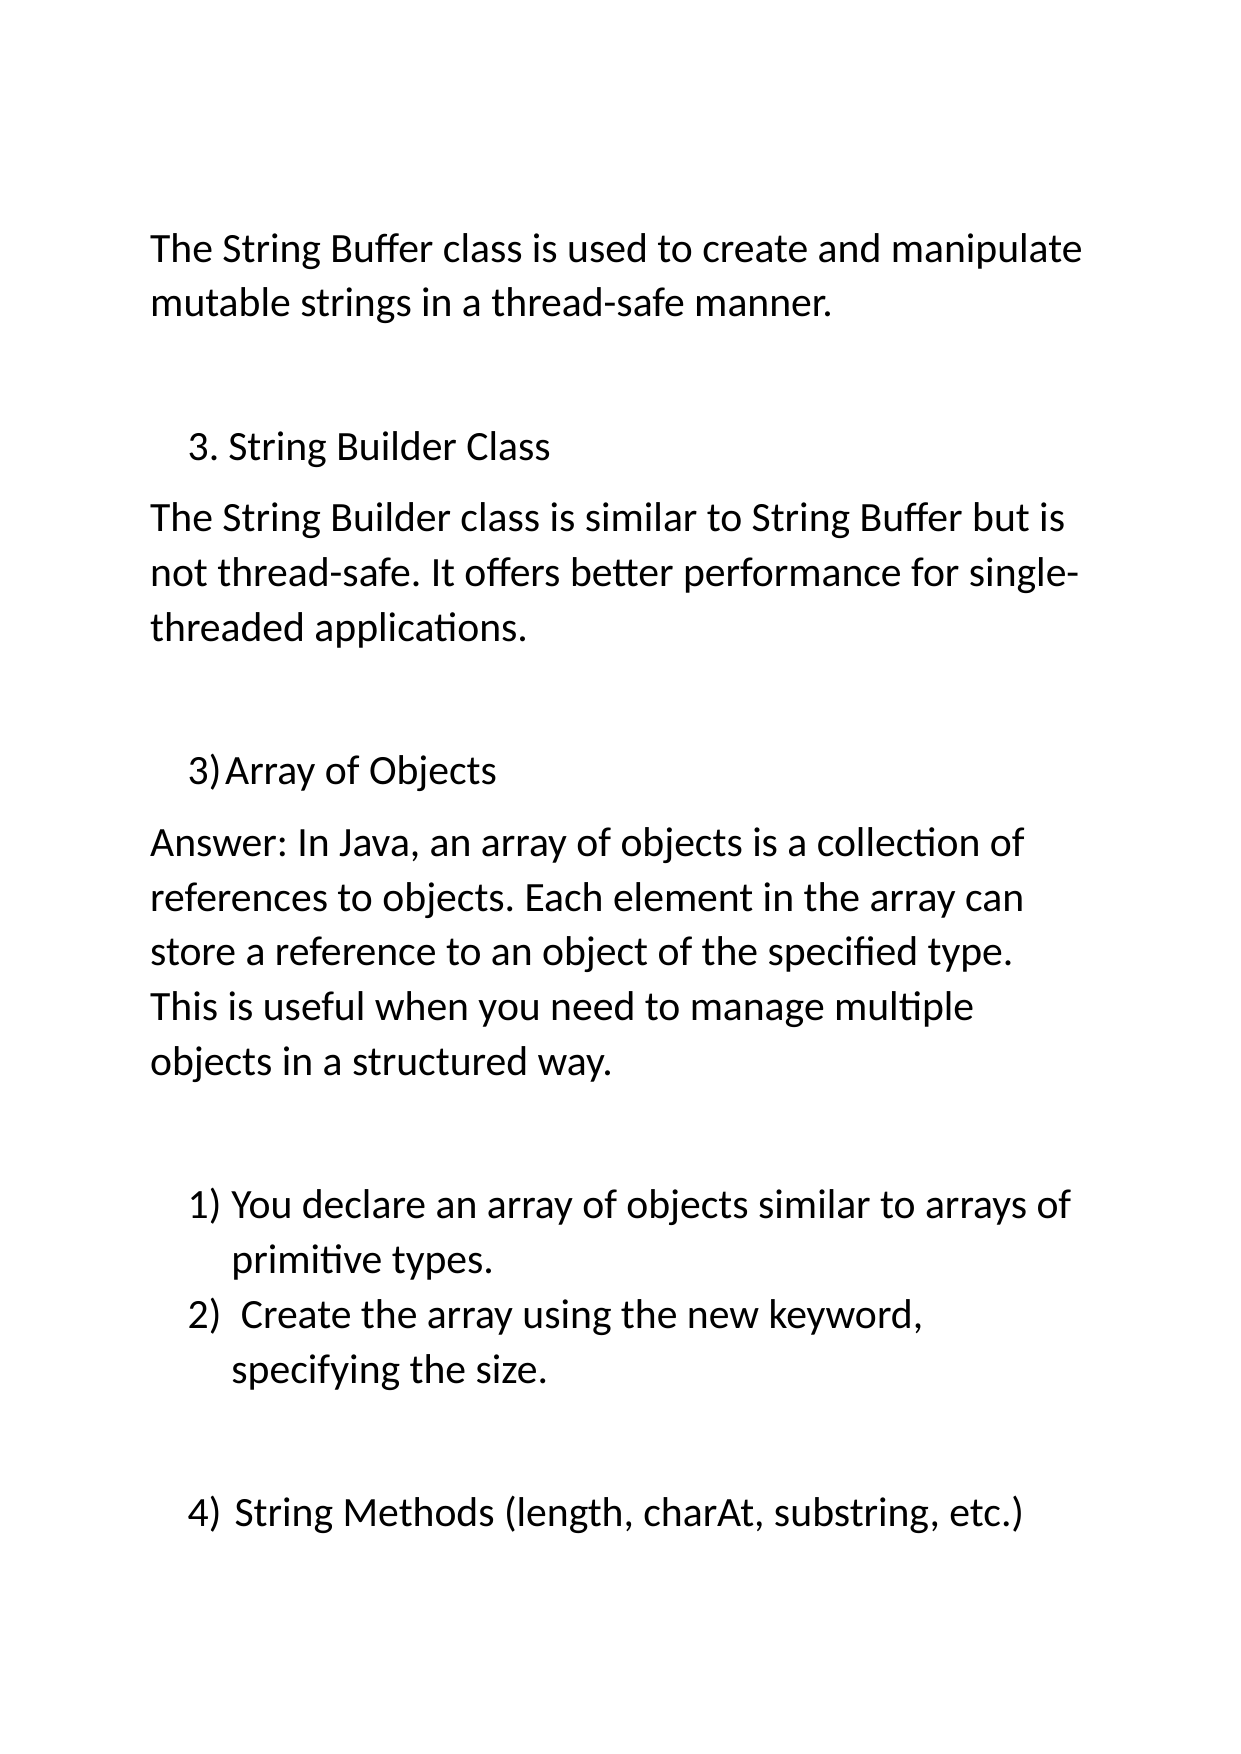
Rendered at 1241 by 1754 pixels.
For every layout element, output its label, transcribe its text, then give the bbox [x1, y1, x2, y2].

list Create the array using the new keyword, specifying the size. [187, 1288, 1090, 1394]
list String Builder Class [187, 419, 1090, 470]
list String Methods (length, charAt, substring, etc.) [187, 1486, 1090, 1537]
list Array of Objects [187, 744, 1090, 795]
text The String Builder class is similar to String Buffer but is not thread-safe. It offers better performance for single-threaded applications. [150, 491, 1090, 652]
text The String Buffer class is used to create and manipulate mutable strings in a thread-safe manner. [150, 222, 1090, 327]
list You declare an array of objects similar to arrays of primitive types. [187, 1178, 1090, 1284]
text Answer: In Java, an array of objects is a collection of references to objects. Each element in the array can store a reference to an object of the specified type. This is useful when you need to manage multiple objects in a structured way. [150, 816, 1090, 1086]
